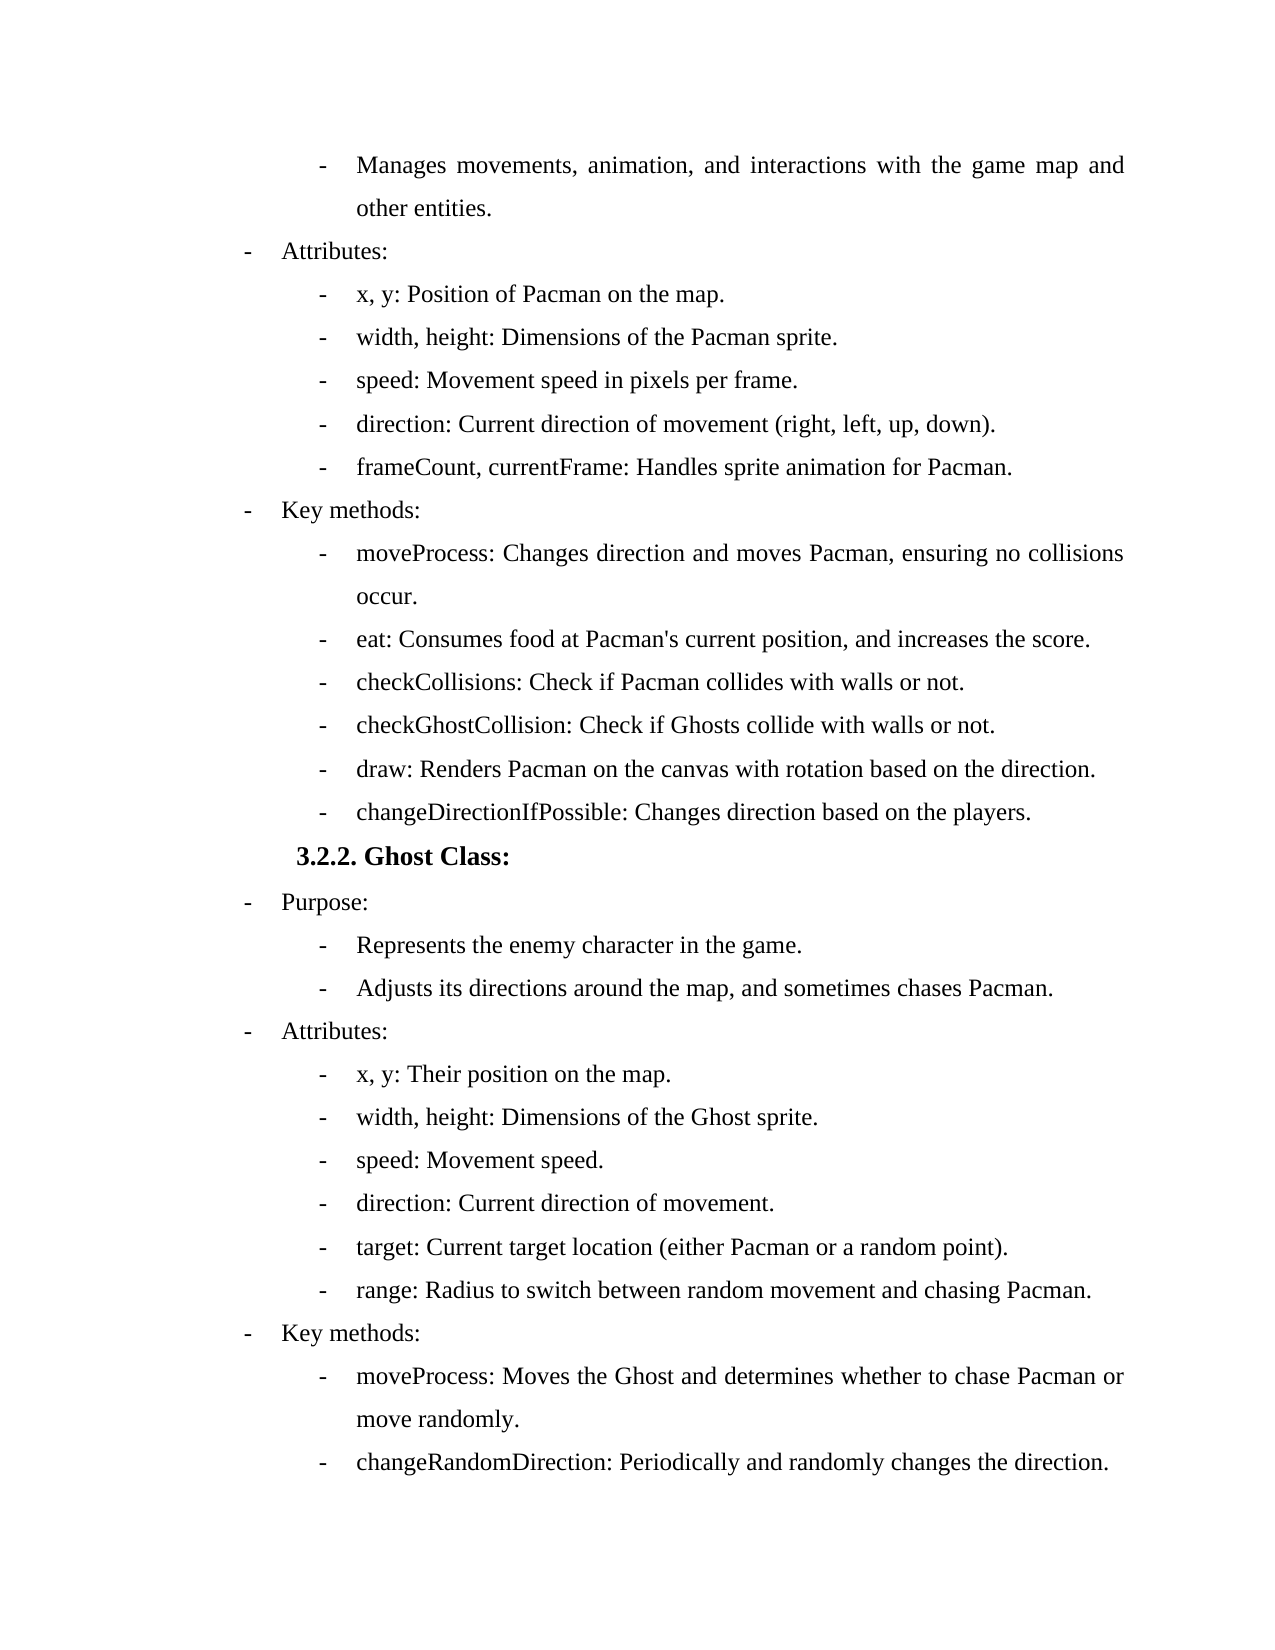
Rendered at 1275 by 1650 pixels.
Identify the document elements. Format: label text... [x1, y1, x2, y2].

list Key methods: [244, 495, 1125, 524]
list x, y: Position of Pacman on the map. [319, 279, 1125, 308]
list width, height: Dimensions of the Pacman sprite. [319, 322, 1125, 351]
list Attributes: [244, 1016, 1125, 1045]
list direction: Current direction of movement (right, left, up, down). [319, 409, 1125, 437]
list x, y: Their position on the map. [319, 1059, 1125, 1088]
list draw: Renders Pacman on the canvas with rotation based on the direction. [319, 754, 1125, 782]
list eat: Consumes food at Pacman's current position, and increases the score. [319, 624, 1125, 653]
list changeRandomDirection: Periodically and randomly changes the direction. [319, 1447, 1125, 1476]
list width, height: Dimensions of the Ghost sprite. [319, 1102, 1125, 1131]
list moveProcess: Changes direction and moves Pacman, ensuring no collisions occur. [319, 538, 1125, 610]
list moveProcess: Moves the Ghost and determines whether to chase Pacman or move randomly. [319, 1361, 1125, 1433]
list changeDirectionIfPossible: Changes direction based on the players. [319, 797, 1125, 826]
list range: Radius to switch between random movement and chasing Pacman. [319, 1275, 1125, 1303]
list target: Current target location (either Pacman or a random point). [319, 1232, 1125, 1260]
list Adjusts its directions around the map, and sometimes chases Pacman. [319, 973, 1125, 1002]
list checkCollisions: Check if Pacman collides with walls or not. [319, 667, 1125, 696]
list Manages movements, animation, and interactions with the game map and other entities. [319, 150, 1125, 222]
list speed: Movement speed in pixels per frame. [319, 366, 1125, 394]
list Key methods: [244, 1318, 1125, 1347]
list Purpose: [244, 887, 1125, 915]
list checkGhostCollision: Check if Ghosts collide with walls or not. [319, 711, 1125, 739]
list speed: Movement speed. [319, 1145, 1125, 1174]
list Attributes: [244, 236, 1125, 265]
list Represents the enemy character in the game. [319, 930, 1125, 958]
list direction: Current direction of movement. [319, 1188, 1125, 1217]
subtitle 3.2.2. Ghost Class: [281, 840, 1125, 871]
list frameCount, currentFrame: Handles sprite animation for Pacman. [319, 452, 1125, 481]
